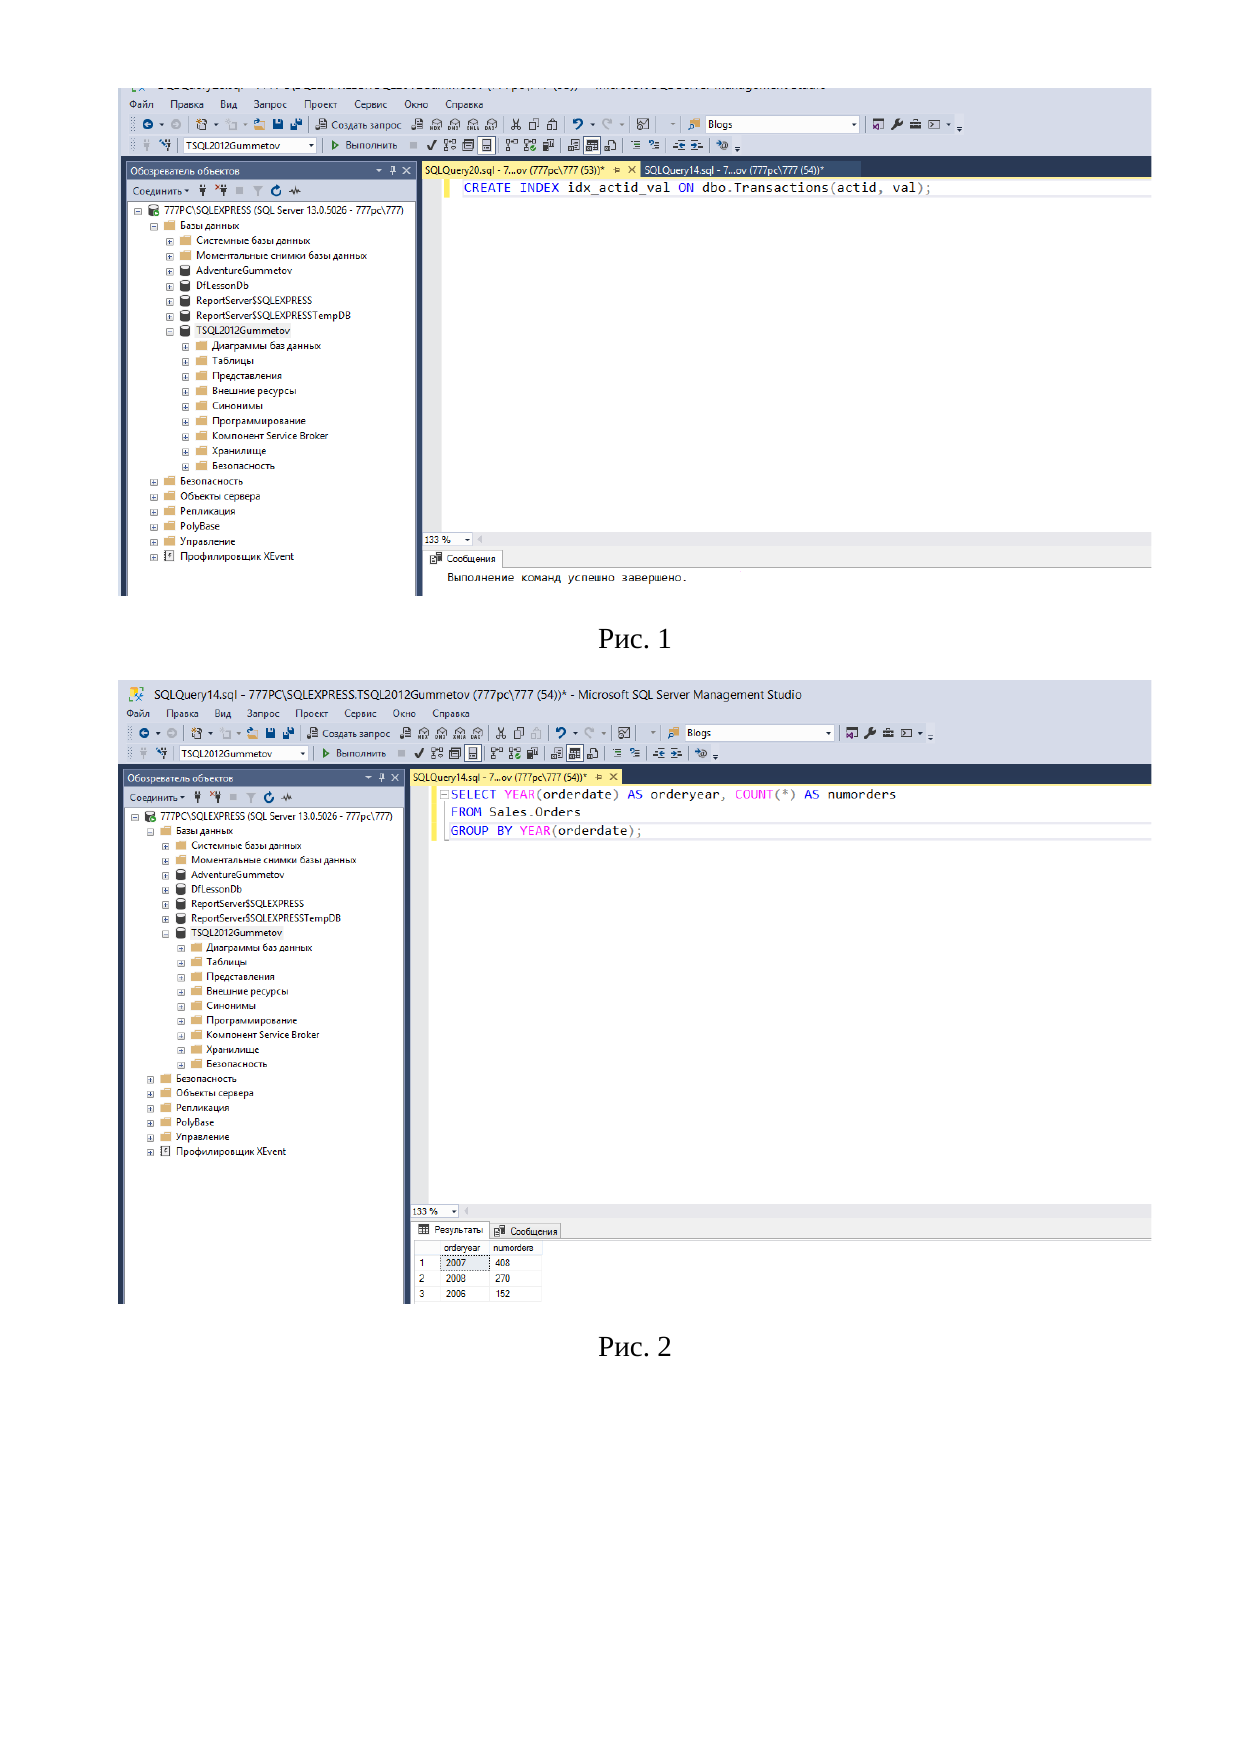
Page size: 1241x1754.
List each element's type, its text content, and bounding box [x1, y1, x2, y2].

text Рис. 1 [118, 621, 1152, 654]
text Рис. 2 [118, 1329, 1152, 1362]
picture [118, 680, 1152, 1304]
picture [118, 88, 1152, 596]
